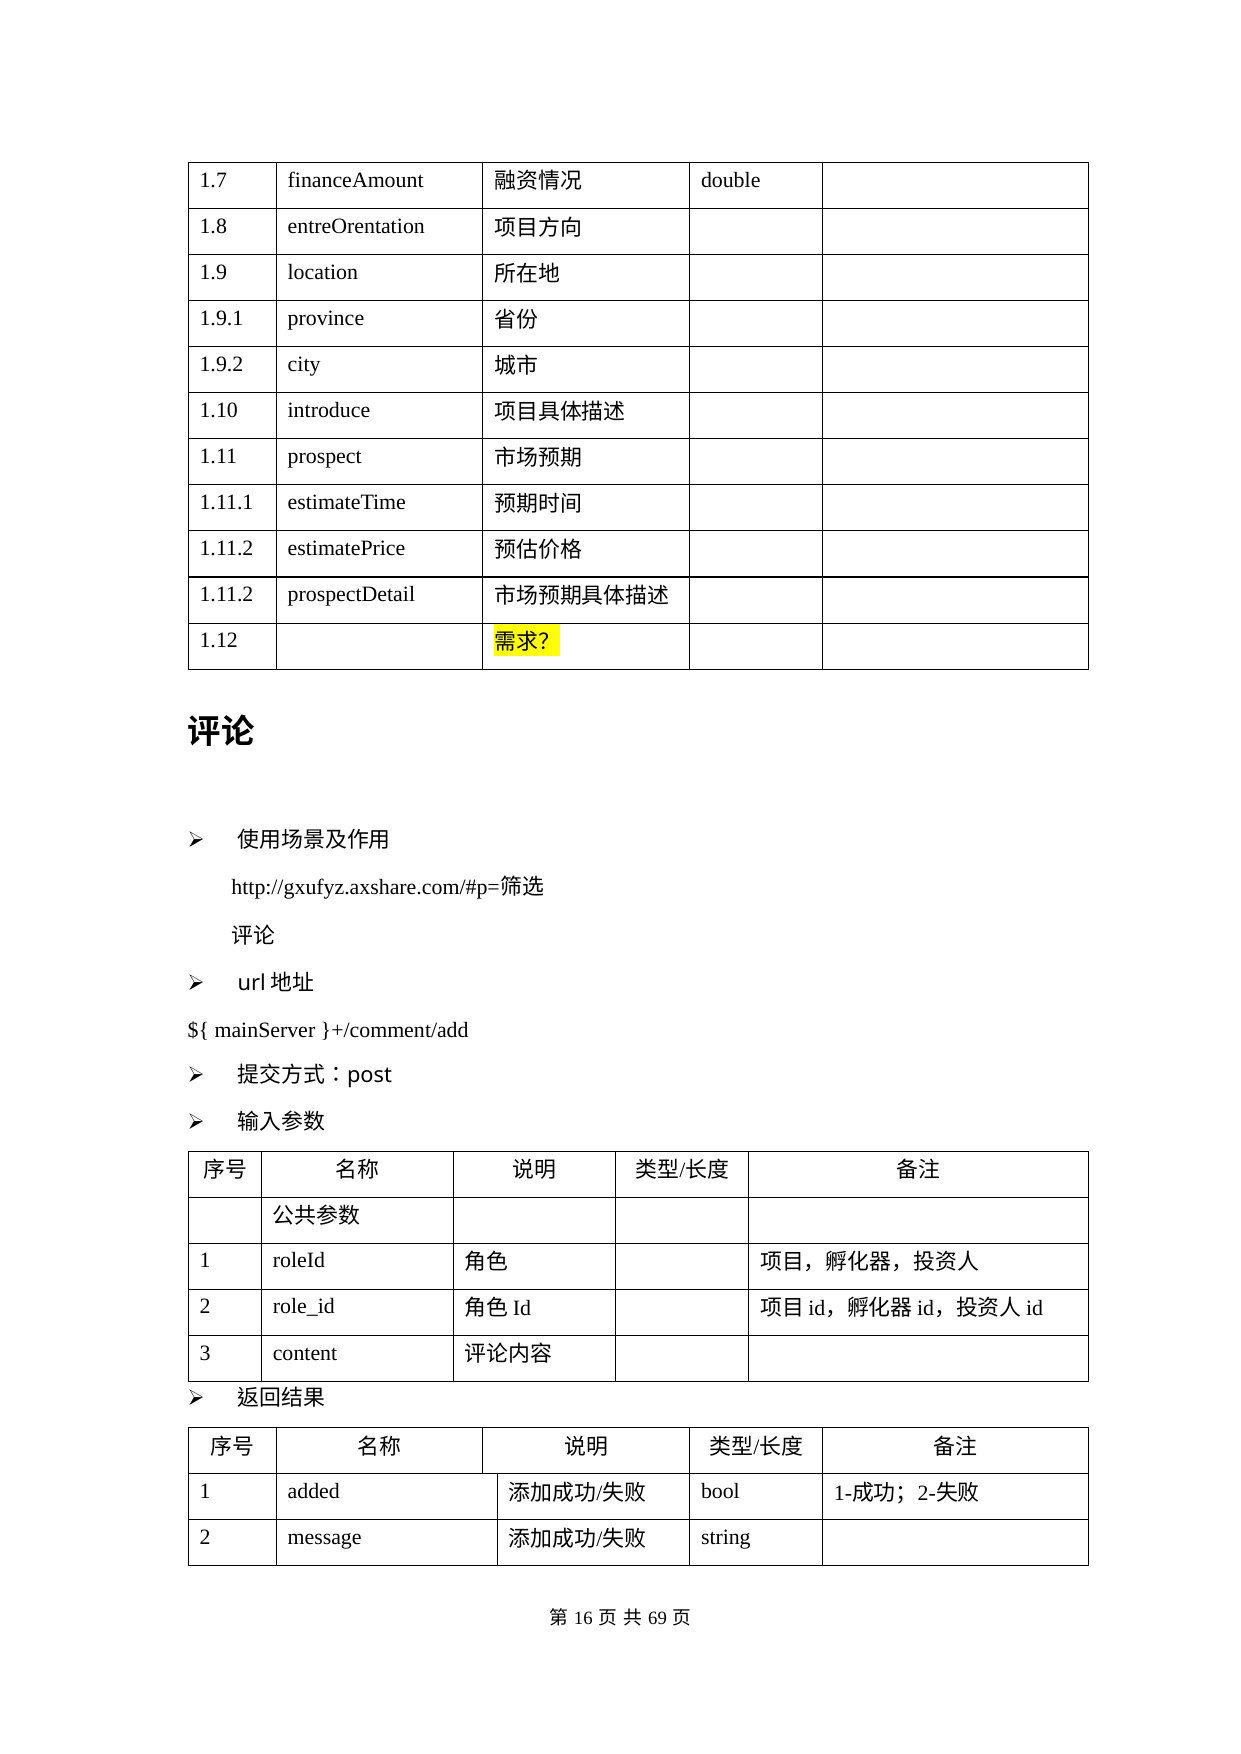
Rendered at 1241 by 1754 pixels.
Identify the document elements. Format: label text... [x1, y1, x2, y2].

table_cell [823, 393, 1088, 438]
table_cell [616, 1336, 748, 1381]
table_cell 1.11 [189, 439, 276, 484]
table_cell city [277, 347, 482, 392]
table_cell [749, 1336, 1088, 1381]
table_cell 1 [189, 1474, 276, 1519]
table_cell 所在地 [483, 255, 689, 300]
table_cell 角色Id [454, 1290, 615, 1335]
table_header 类型/长度 [616, 1152, 748, 1197]
table_cell 1.8 [189, 209, 276, 254]
list url地址 [187, 966, 1053, 998]
table_cell 1.11.1 [189, 485, 276, 530]
table_cell [823, 301, 1088, 346]
table_cell 1-成功；2-失败 [823, 1474, 1088, 1519]
table_cell prospect [277, 439, 482, 484]
table_cell [823, 624, 1088, 668]
table_cell location [277, 255, 482, 300]
table_cell [823, 578, 1088, 622]
table_cell [690, 347, 822, 392]
table_cell 1.11.2 [189, 531, 276, 576]
table_header 备注 [749, 1152, 1088, 1197]
table_cell [749, 1198, 1088, 1243]
table_cell [690, 485, 822, 530]
table_cell 评论内容 [454, 1336, 615, 1381]
table_header 备注 [823, 1428, 1088, 1473]
table_cell 项目id，孵化器id，投资人id [749, 1290, 1088, 1335]
table_cell [690, 531, 822, 576]
table_cell 城市 [483, 347, 689, 392]
table_cell 项目，孵化器，投资人 [749, 1244, 1088, 1289]
table_cell [690, 393, 822, 438]
table_cell [823, 255, 1088, 300]
table_header 名称 [277, 1428, 482, 1473]
table_cell [823, 485, 1088, 530]
table_cell 3 [189, 1336, 261, 1381]
table_header 名称 [262, 1152, 453, 1197]
table_cell role_id [262, 1290, 453, 1335]
table_cell 2 [189, 1520, 276, 1565]
table_cell estimateTime [277, 485, 482, 530]
table_cell 1.12 [189, 624, 276, 668]
table_cell 市场预期具体描述 [483, 578, 689, 622]
table_header 类型/长度 [690, 1428, 822, 1473]
table_cell [616, 1290, 748, 1335]
table_cell [616, 1244, 748, 1289]
table_cell 预期时间 [483, 485, 689, 530]
table_cell [823, 439, 1088, 484]
list 返回结果 [187, 1382, 1053, 1414]
table_cell [690, 624, 822, 668]
list 使用场景及作用 [187, 824, 1053, 856]
table_cell 项目方向 [483, 209, 689, 254]
list 输入参数 [187, 1106, 1053, 1138]
table_cell message [277, 1520, 497, 1565]
table_cell 公共参数 [262, 1198, 453, 1243]
table_cell [823, 163, 1088, 208]
table_cell 1.10 [189, 393, 276, 438]
table_cell [690, 578, 822, 622]
table_cell 添加成功/失败 [498, 1474, 689, 1519]
table_cell [690, 439, 822, 484]
list 提交方式：post [187, 1058, 1053, 1091]
subtitle 评论 [187, 697, 1053, 762]
table_cell 1.9.1 [189, 301, 276, 346]
table_cell 需求？ [483, 624, 689, 668]
table_cell 市场预期 [483, 439, 689, 484]
table_header 序号 [189, 1428, 276, 1473]
table_cell financeAmount [277, 163, 482, 208]
table_cell [823, 209, 1088, 254]
table_cell 1 [189, 1244, 261, 1289]
table_cell 添加成功/失败 [498, 1520, 689, 1565]
table_cell 角色 [454, 1244, 615, 1289]
table_cell bool [690, 1474, 822, 1519]
text ${ mainServer }+/comment/add [187, 1013, 1053, 1046]
table_header 说明 [454, 1152, 615, 1197]
table_cell content [262, 1336, 453, 1381]
table_cell introduce [277, 393, 482, 438]
table_cell [616, 1198, 748, 1243]
text 评论 [187, 917, 1053, 950]
table_cell [823, 531, 1088, 576]
table_cell 项目具体描述 [483, 393, 689, 438]
table_cell 1.11.2 [189, 578, 276, 622]
table_cell 1.7 [189, 163, 276, 208]
text http://gxufyz.axshare.com/#p=筛选 [187, 869, 1053, 901]
table_header 序号 [189, 1152, 261, 1197]
table_cell 2 [189, 1290, 261, 1335]
table_cell [189, 1198, 261, 1243]
table_cell 1.9 [189, 255, 276, 300]
table_cell [277, 624, 482, 668]
table_cell estimatePrice [277, 531, 482, 576]
table_cell province [277, 301, 482, 346]
table_cell added [277, 1474, 497, 1519]
table_cell double [690, 163, 822, 208]
table_cell [823, 1520, 1088, 1565]
table_cell 1.9.2 [189, 347, 276, 392]
table_header 说明 [483, 1428, 689, 1473]
table_cell [823, 347, 1088, 392]
table_cell 融资情况 [483, 163, 689, 208]
table_cell [690, 301, 822, 346]
table_cell 预估价格 [483, 531, 689, 576]
table_cell string [690, 1520, 822, 1565]
table_cell entreOrentation [277, 209, 482, 254]
table_cell 省份 [483, 301, 689, 346]
table_cell [690, 255, 822, 300]
table_cell [454, 1198, 615, 1243]
table_cell roleId [262, 1244, 453, 1289]
table_cell prospectDetail [277, 578, 482, 622]
table_cell [690, 209, 822, 254]
